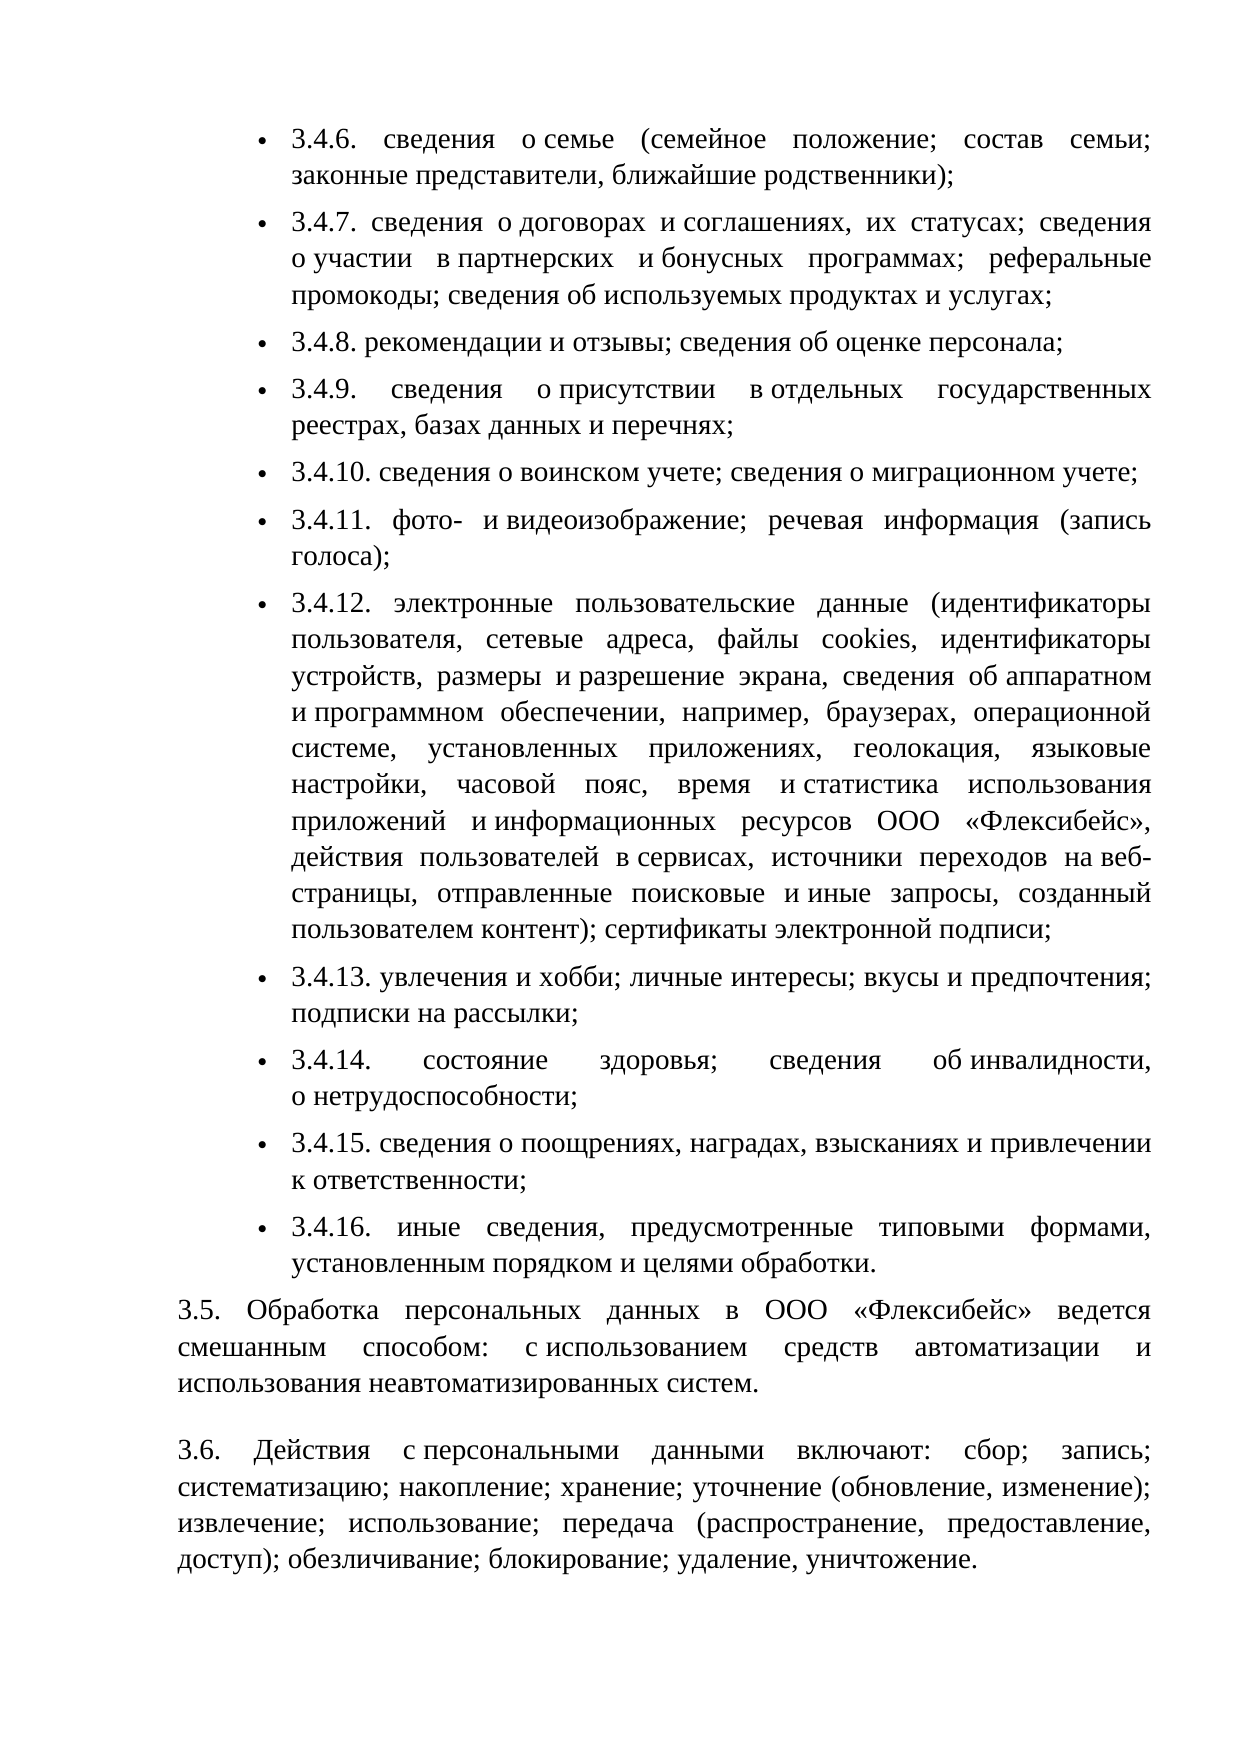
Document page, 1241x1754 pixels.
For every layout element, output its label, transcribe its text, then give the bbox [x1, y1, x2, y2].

list 3.4.16. иные сведения, предусмотренные типовыми формами, установленным порядком и целями обработки. [259, 1206, 1152, 1279]
list 3.4.14. состояние здоровья; сведения об инвалидности, о нетрудоспособности; [259, 1039, 1152, 1112]
list 3.4.9. сведения о присутствии в отдельных государственных реестрах, базах данных и перечнях; [259, 368, 1152, 441]
list 3.4.10. сведения о воинском учете; сведения о миграционном учете; [259, 452, 1152, 488]
list 3.4.6. сведения о семье (семейное положение; состав семьи; законные представители, ближайшие родственники); [259, 118, 1152, 191]
list 3.4.11. фото- и видеоизображение; речевая информация (запись голоса); [259, 499, 1152, 572]
list 3.4.15. сведения о поощрениях, наградах, взысканиях и привлечении к ответственности; [259, 1123, 1152, 1195]
text 3.5. Обработка персональных данных в ООО «Флексибейс» ведется смешанным способом: с использованием средств автоматизации и использования неавтоматизированных систем. [177, 1290, 1152, 1398]
list 3.4.8. рекомендации и отзывы; сведения об оценке персонала; [259, 321, 1152, 357]
text 3.6. Действия с персональными данными включают: сбор; запись; систематизацию; накопление; хранение; уточнение (обновление, изменение); извлечение; использование; передача (распространение, предоставление, доступ); обезличивание; блокирование; удаление, уничтожение. [177, 1430, 1152, 1575]
list 3.4.7. сведения о договорах и соглашениях, их статусах; сведения о участии в партнерских и бонусных программах; реферальные промокоды; сведения об используемых продуктах и услугах; [259, 202, 1152, 310]
list 3.4.13. увлечения и хобби; личные интересы; вкусы и предпочтения; подписки на рассылки; [259, 956, 1152, 1028]
list 3.4.12. электронные пользовательские данные (идентификаторы пользователя, сетевые адреса, файлы cookies, идентификаторы устройств, размеры и разрешение экрана, сведения об аппаратном и программном обеспечении, например, браузерах, операционной системе, установленных приложениях, геолокация, языковые настройки, часовой пояс, время и статистика использования приложений и информационных ресурсов ООО «Флексибейс», действия пользователей в сервисах, источники переходов на веб-страницы, отправленные поисковые и иные запросы, созданный пользователем контент); сертификаты электронной подписи; [259, 582, 1152, 945]
